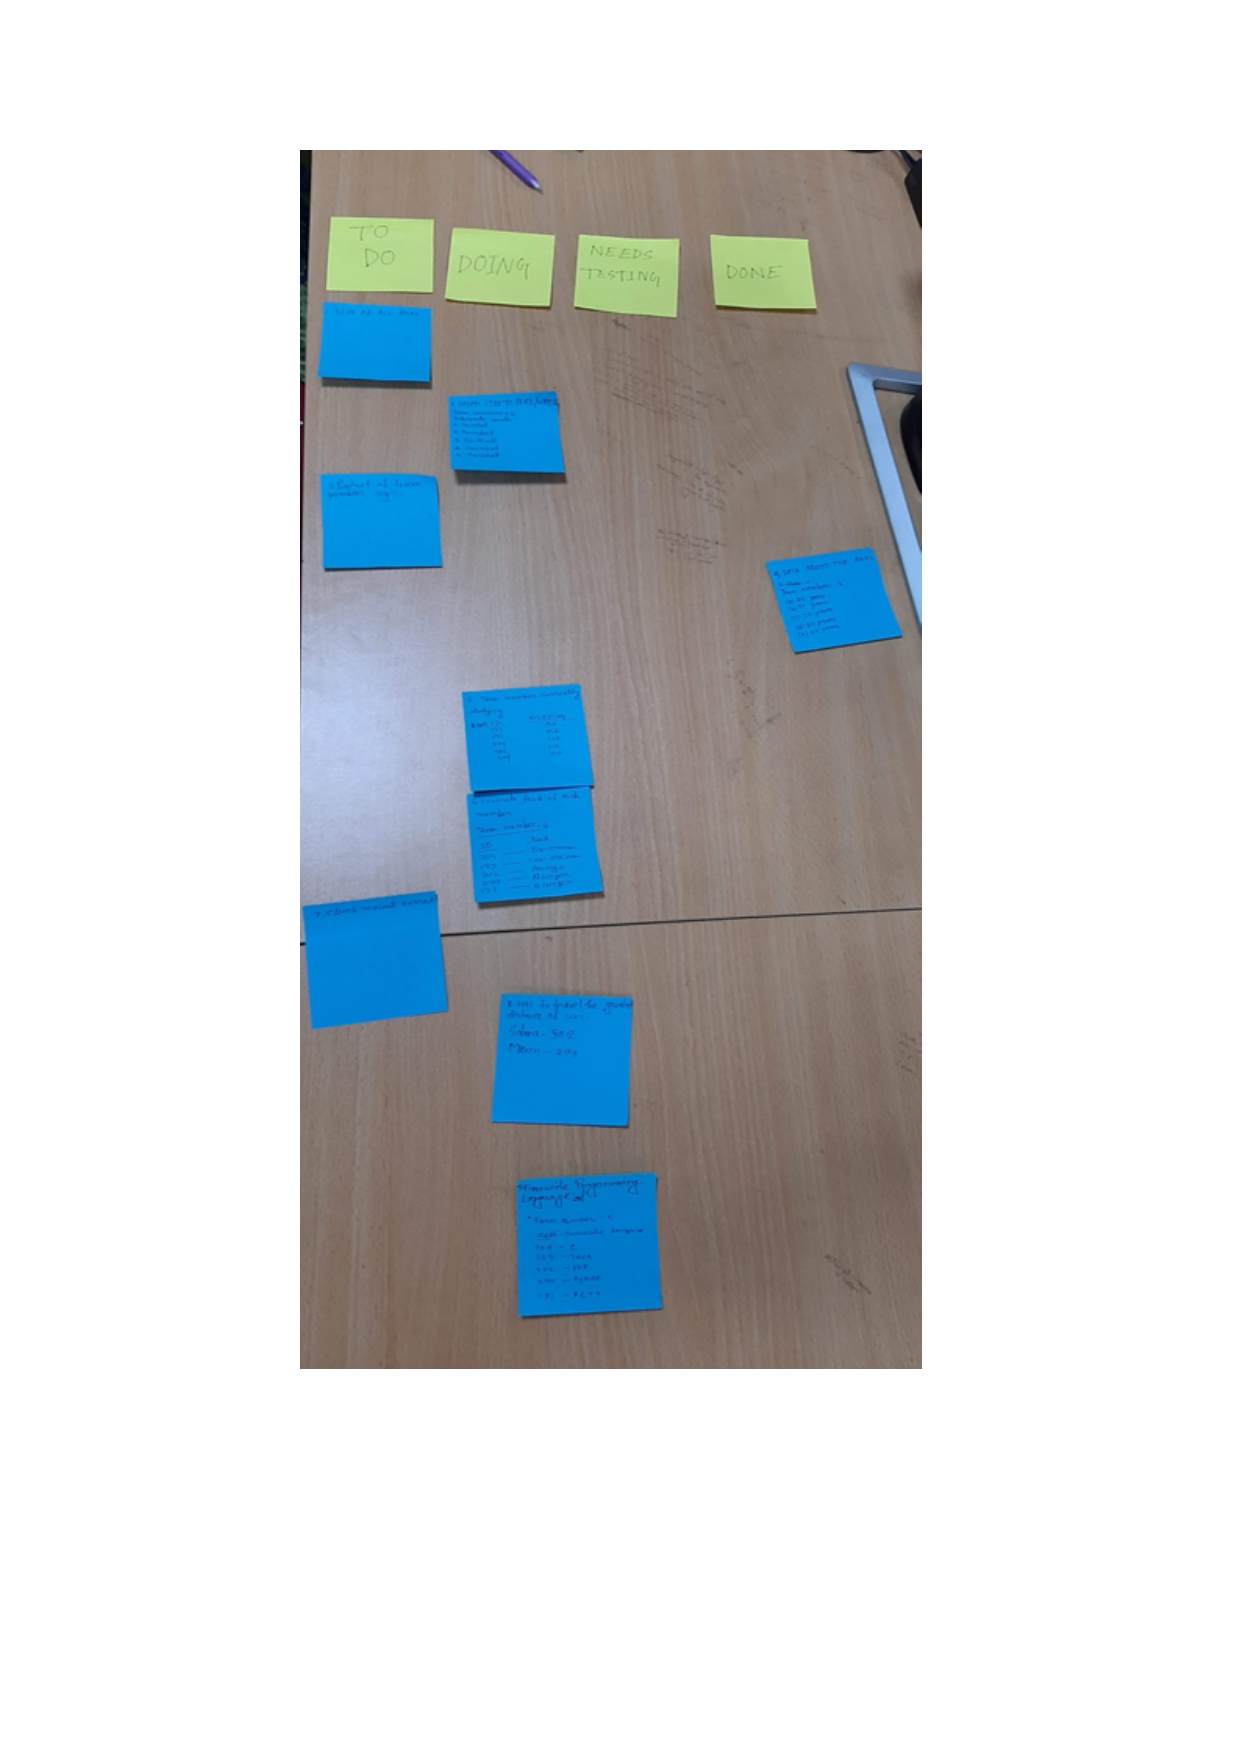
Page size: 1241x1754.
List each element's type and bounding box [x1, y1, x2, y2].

picture [300, 150, 922, 1369]
